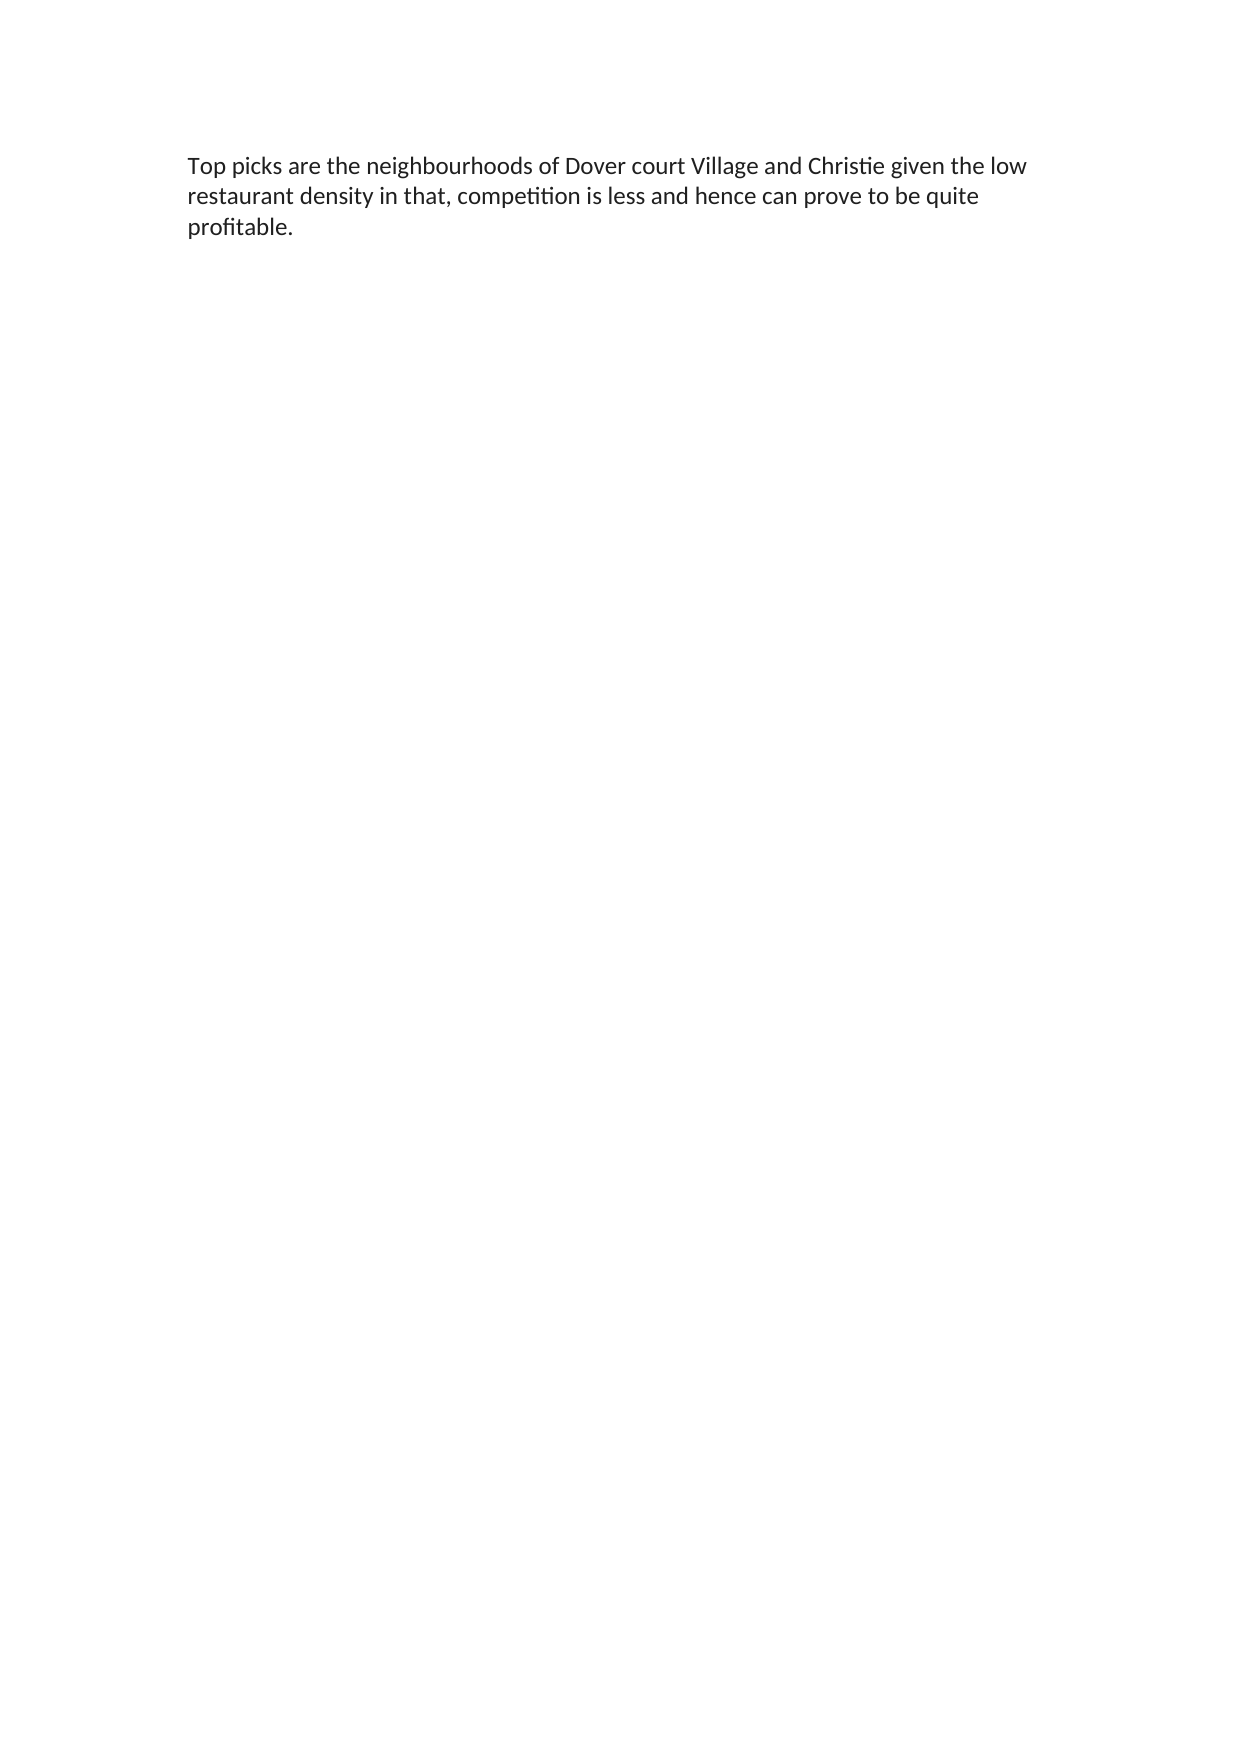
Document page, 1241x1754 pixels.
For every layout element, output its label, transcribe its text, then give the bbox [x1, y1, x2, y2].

text Top picks are the neighbourhoods of Dover court Village and Christie given the low restaurant density in that, competition is less and hence can prove to be quite profitable. [187, 150, 1090, 242]
